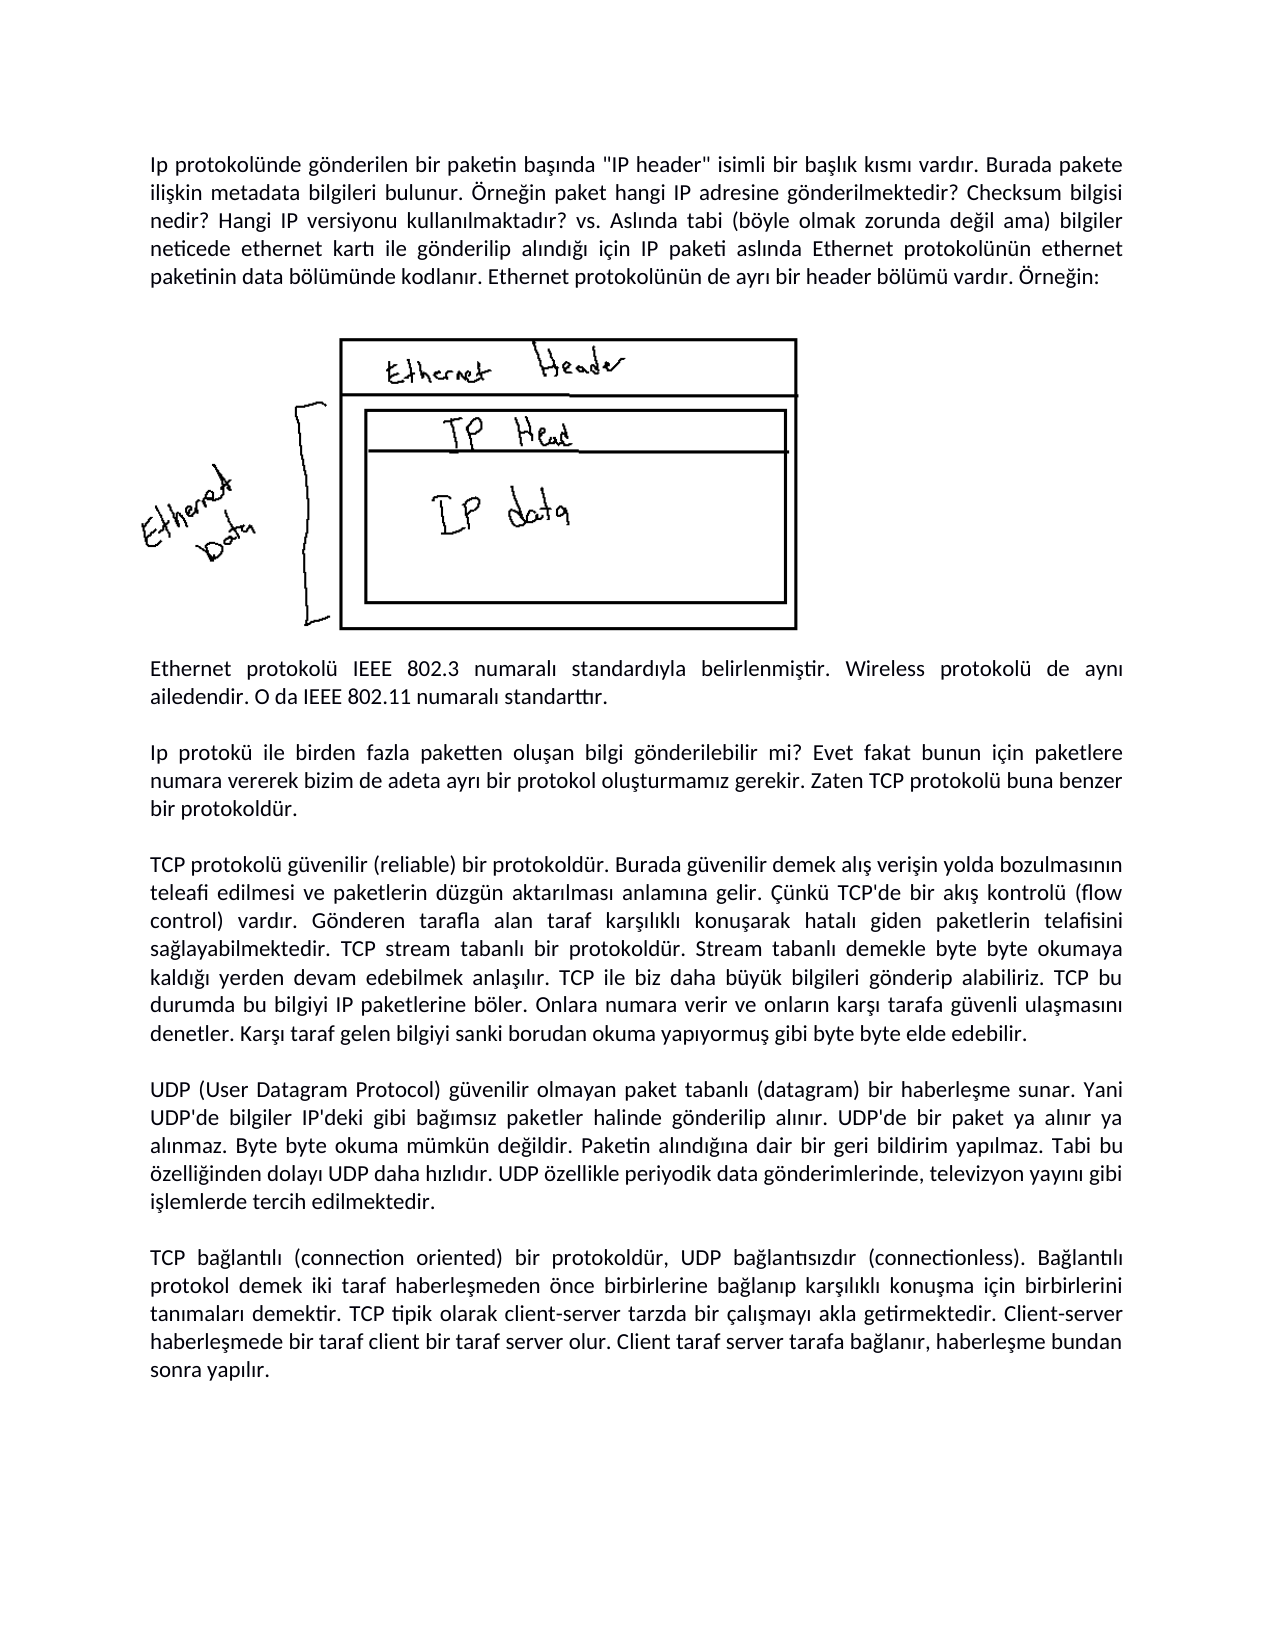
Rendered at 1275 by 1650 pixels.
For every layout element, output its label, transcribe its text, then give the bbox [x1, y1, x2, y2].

text Ip protokü ile birden fazla paketten oluşan bilgi gönderilebilir mi? Evet fakat bunun için paketlere numara vererek bizim de adeta ayrı bir protokol oluşturmamız gerekir. Zaten TCP protokolü buna benzer bir protokoldür. [150, 738, 1125, 822]
text Ip protokolünde gönderilen bir paketin başında "IP header" isimli bir başlık kısmı vardır. Burada pakete ilişkin metadata bilgileri bulunur. Örneğin paket hangi IP adresine gönderilmektedir? Checksum bilgisi nedir? Hangi IP versiyonu kullanılmaktadır? vs. Aslında tabi (böyle olmak zorunda değil ama) bilgiler neticede ethernet kartı ile gönderilip alındığı için IP paketi aslında Ethernet protokolünün ethernet paketinin data bölümünde kodlanır. Ethernet protokolünün de ayrı bir header bölümü vardır. Örneğin: [150, 150, 1125, 290]
text TCP bağlantılı (connection oriented) bir protokoldür, UDP bağlantısızdır (connectionless). Bağlantılı protokol demek iki taraf haberleşmeden önce birbirlerine bağlanıp karşılıklı konuşma için birbirlerini tanımaları demektir. TCP tipik olarak client-server tarzda bir çalışmayı akla getirmektedir. Client-server haberleşmede bir taraf client bir taraf server olur. Client taraf server tarafa bağlanır, haberleşme bundan sonra yapılır. [150, 1243, 1125, 1383]
text UDP (User Datagram Protocol) güvenilir olmayan paket tabanlı (datagram) bir haberleşme sunar. Yani UDP'de bilgiler IP'deki gibi bağımsız paketler halinde gönderilip alınır. UDP'de bir paket ya alınır ya alınmaz. Byte byte okuma mümkün değildir. Paketin alındığına dair bir geri bildirim yapılmaz. Tabi bu özelliğinden dolayı UDP daha hızlıdır. UDP özellikle periyodik data gönderimlerinde, televizyon yayını gibi işlemlerde tercih edilmektedir. [150, 1075, 1125, 1215]
text TCP protokolü güvenilir (reliable) bir protokoldür. Burada güvenilir demek alış verişin yolda bozulmasının teleafi edilmesi ve paketlerin düzgün aktarılması anlamına gelir. Çünkü TCP'de bir akış kontrolü (flow control) vardır. Gönderen tarafla alan taraf karşılıklı konuşarak hatalı giden paketlerin telafisini sağlayabilmektedir. TCP stream tabanlı bir protokoldür. Stream tabanlı demekle byte byte okumaya kaldığı yerden devam edebilmek anlaşılır. TCP ile biz daha büyük bilgileri gönderip alabiliriz. TCP bu durumda bu bilgiyi IP paketlerine böler. Onlara numara verir ve onların karşı tarafa güvenli ulaşmasını denetler. Karşı taraf gelen bilgiyi sanki borudan okuma yapıyormuş gibi byte byte elde edebilir. [150, 851, 1125, 1047]
picture [126, 307, 814, 651]
text Ethernet protokolü IEEE 802.3 numaralı standardıyla belirlenmiştir. Wireless protokolü de aynı ailedendir. O da IEEE 802.11 numaralı standarttır. [150, 654, 1125, 710]
